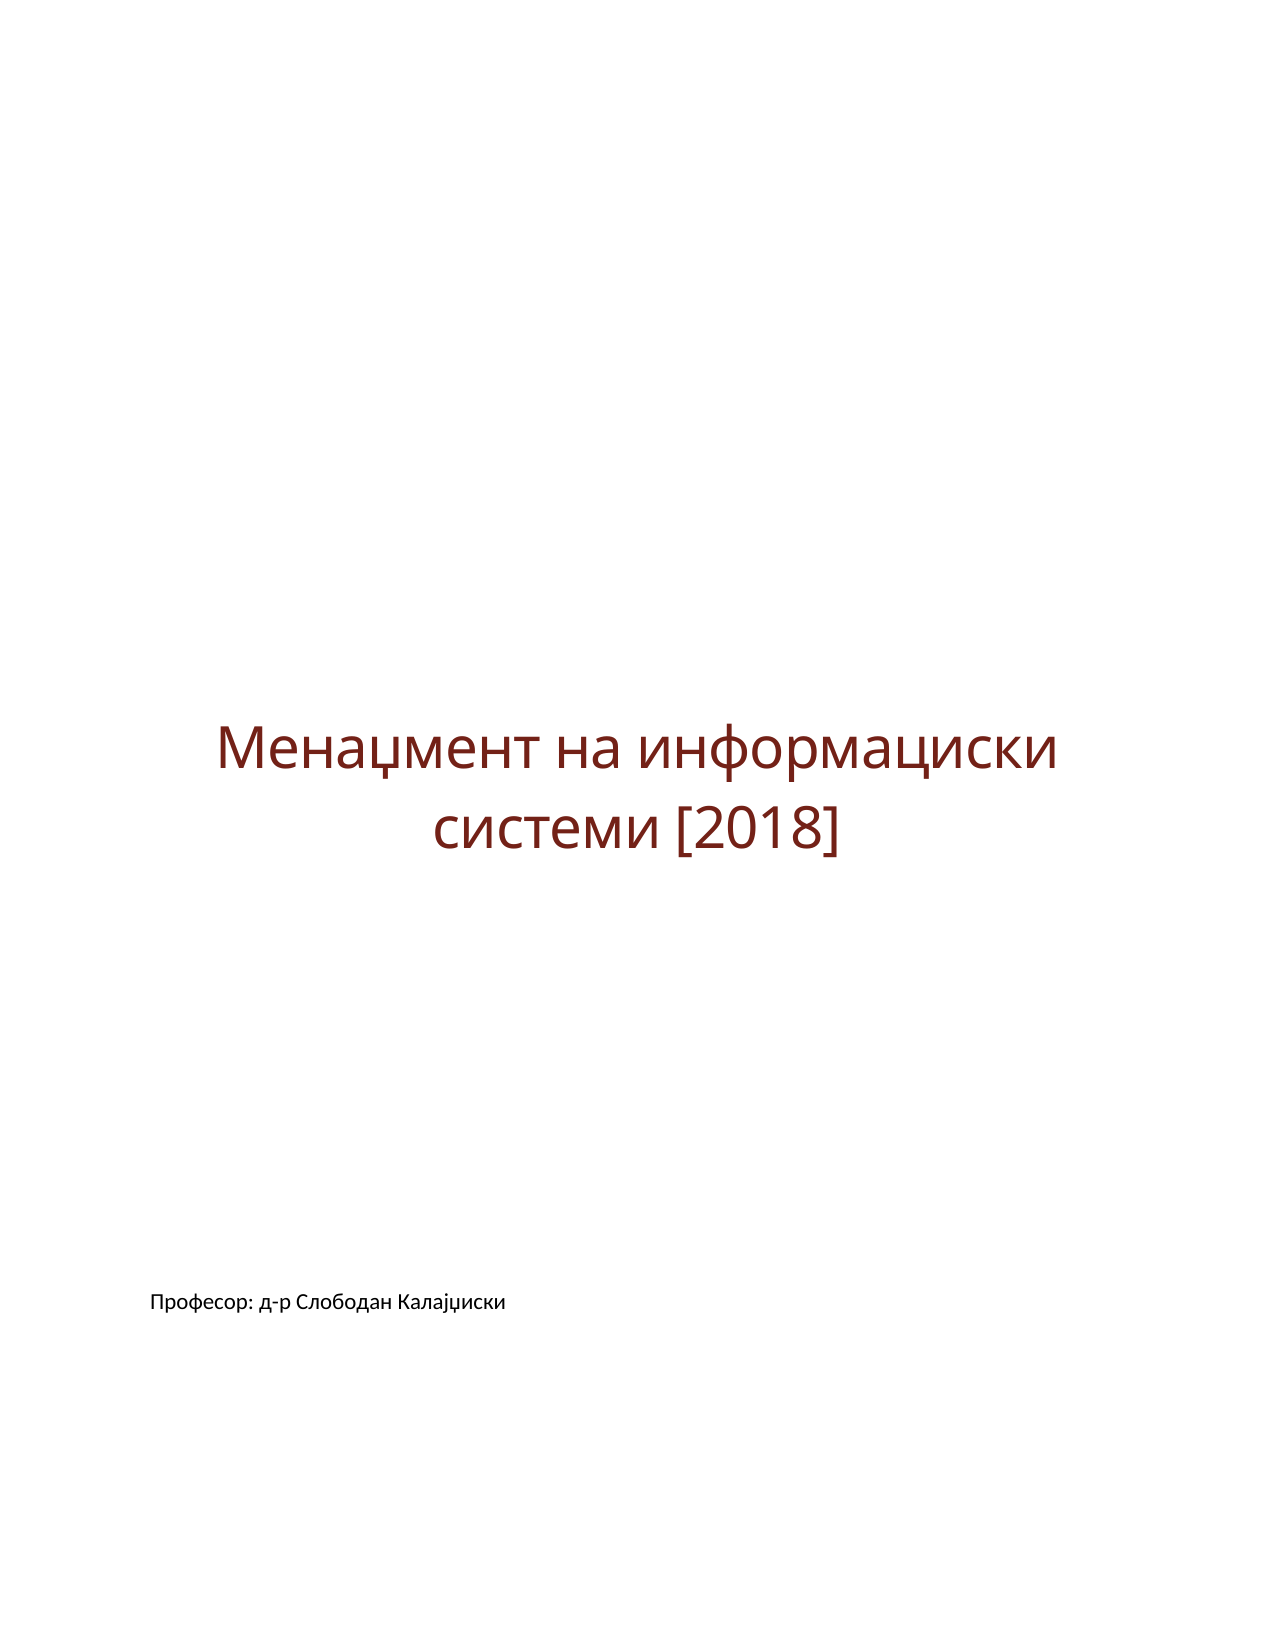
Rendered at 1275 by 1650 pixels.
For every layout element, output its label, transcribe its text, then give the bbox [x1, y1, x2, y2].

text Професор: д-р Слободан Калајџиски [150, 1287, 1125, 1315]
title Менаџмент на информациски системи [2018] [150, 706, 1125, 865]
